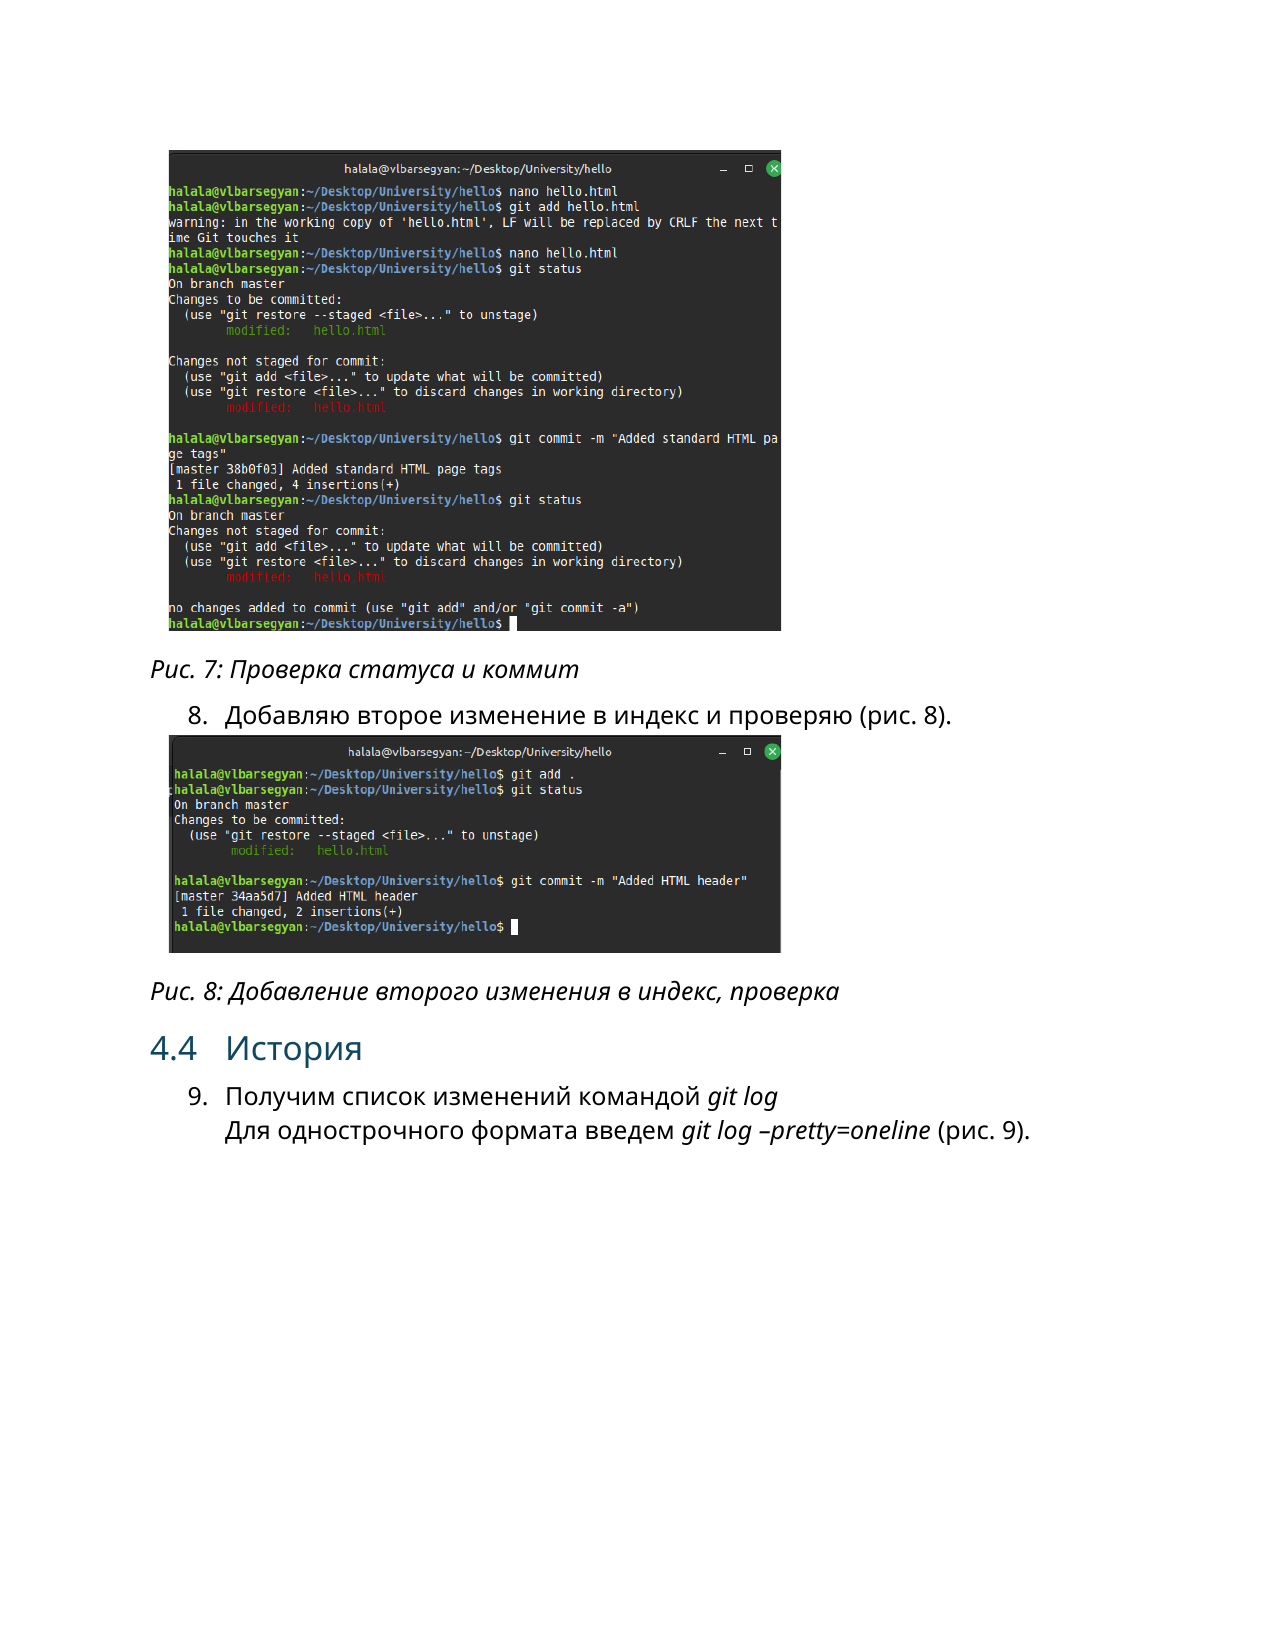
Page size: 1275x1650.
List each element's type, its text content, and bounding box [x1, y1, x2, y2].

list Добавляю второе изменение в индекс и проверяю (рис. 8). [187, 698, 1125, 732]
text Рис. 7: Проверка статуса и коммит [150, 651, 1125, 685]
text Рис. 8: Добавление второго изменения в индекс, проверка [150, 974, 1125, 1008]
picture [168, 735, 782, 953]
subtitle 4.4 История [150, 1024, 1125, 1070]
list Получим список изменений командой git log Для однострочного формата введем git log –pretty=oneline (рис. 9). [187, 1078, 1125, 1146]
picture [168, 150, 782, 631]
